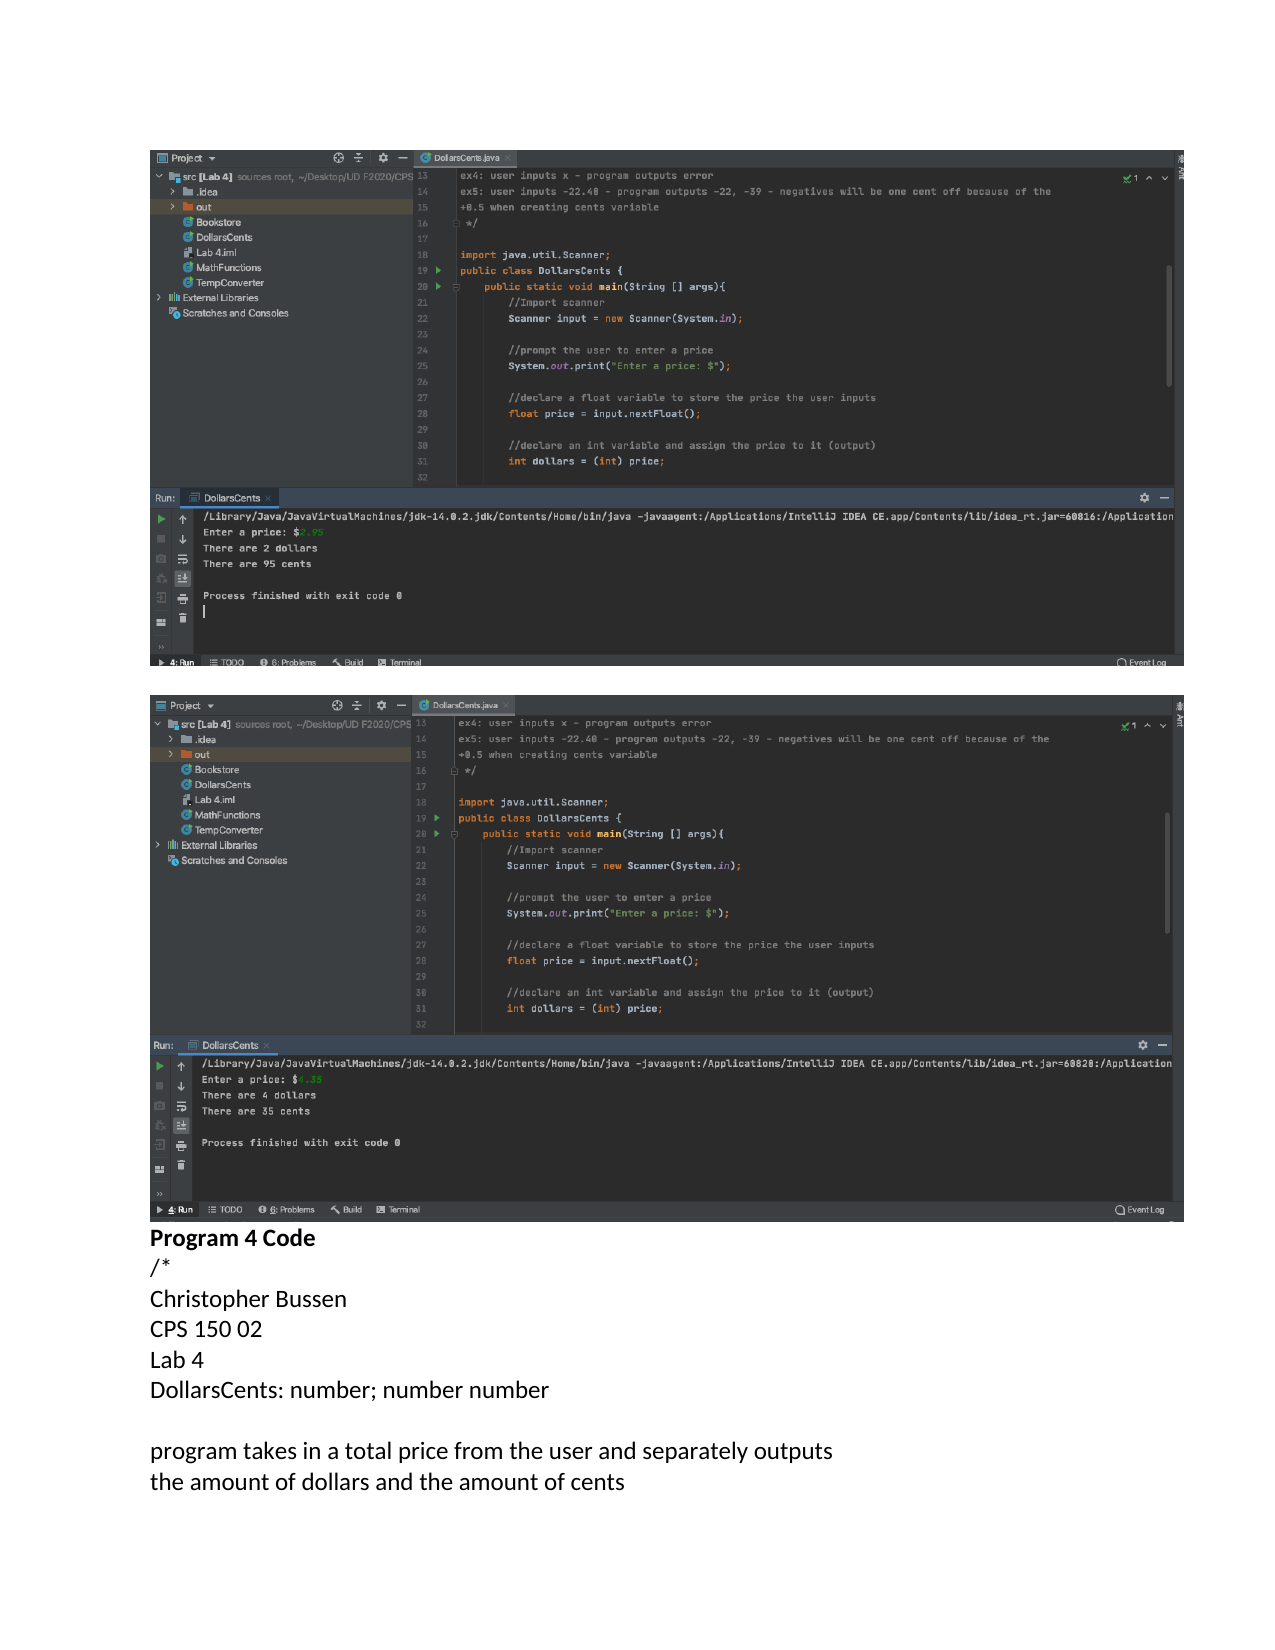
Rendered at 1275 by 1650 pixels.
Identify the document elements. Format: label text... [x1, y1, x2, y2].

text Lab 4 [150, 1344, 1125, 1374]
picture [150, 150, 1184, 666]
text DollarsCents: number; number number [150, 1374, 1125, 1405]
text the amount of dollars and the amount of cents [150, 1466, 1125, 1496]
text Program 4 Code [150, 1222, 1125, 1252]
text program takes in a total price from the user and separately outputs [150, 1435, 1125, 1466]
text Christopher Bussen [150, 1283, 1125, 1313]
text /* [150, 1252, 1125, 1283]
picture [150, 695, 1184, 1222]
text CPS 150 02 [150, 1313, 1125, 1344]
